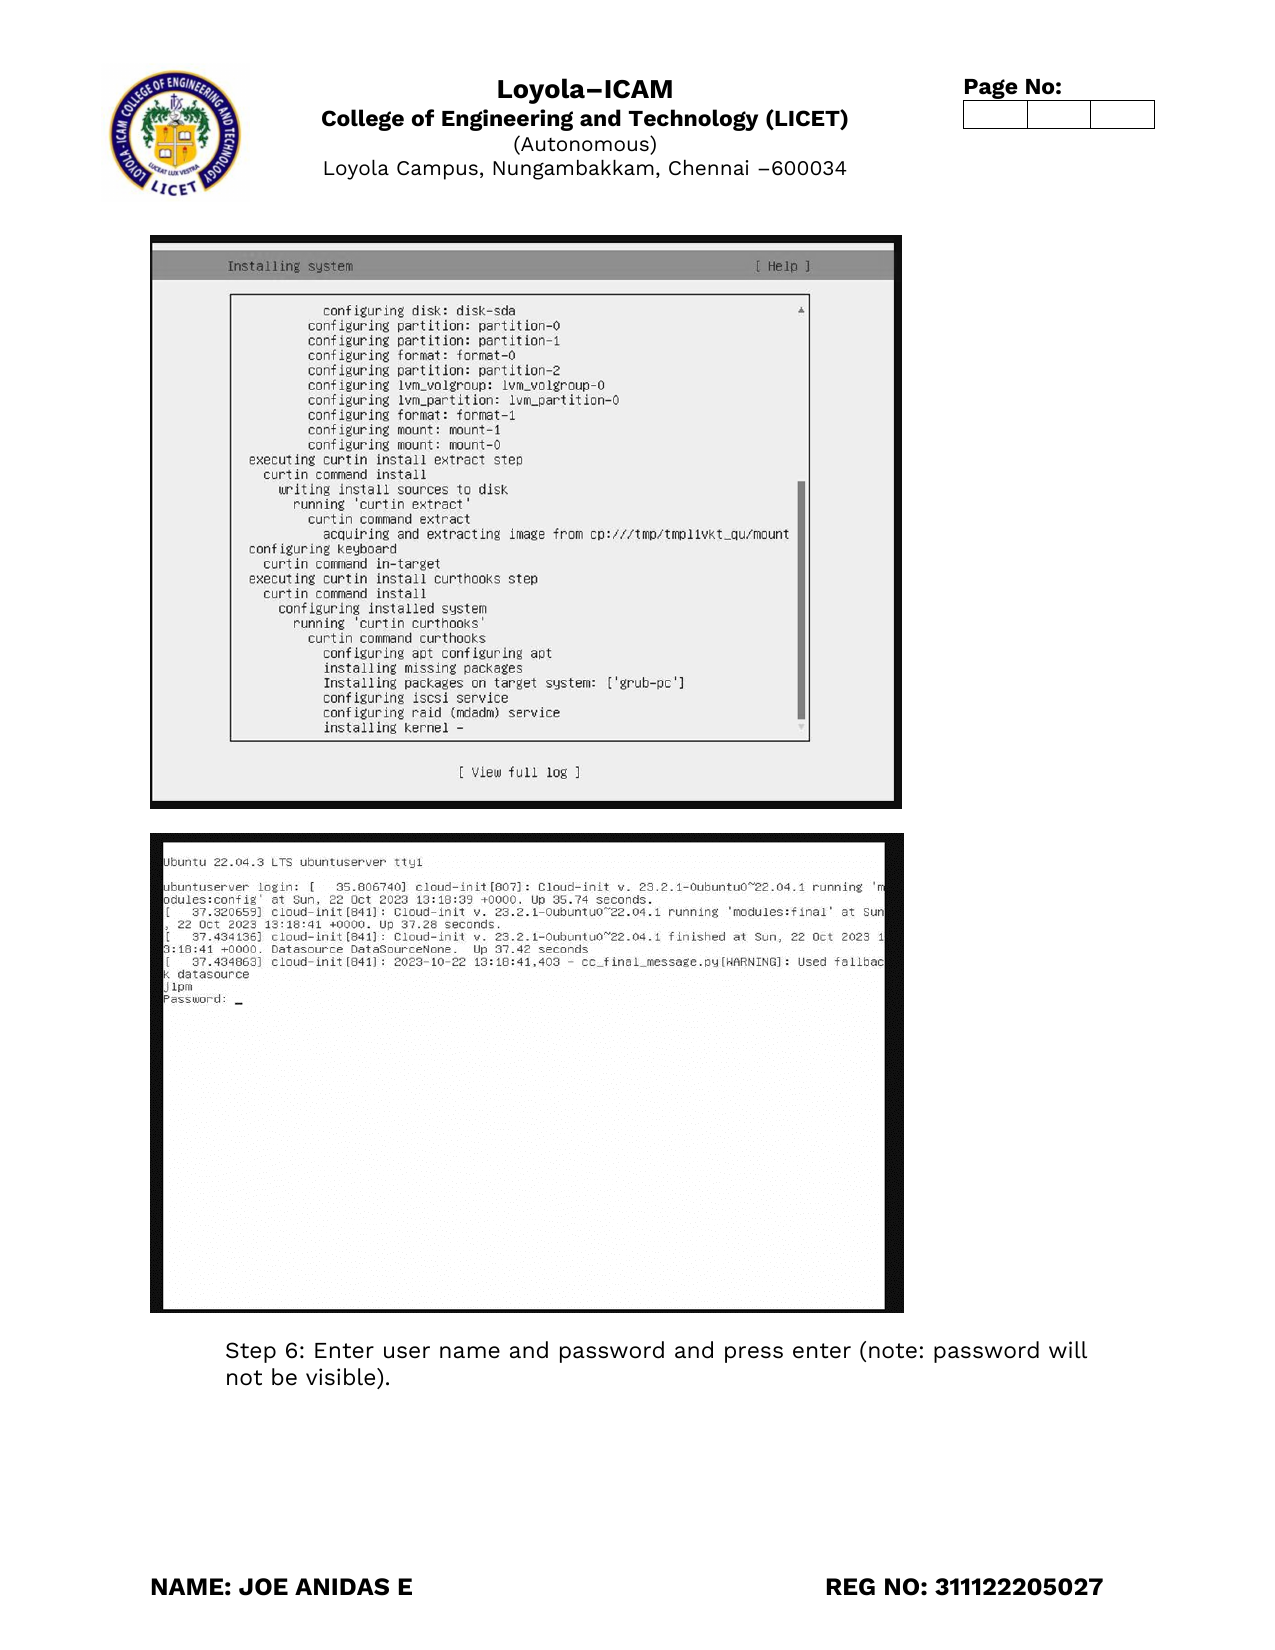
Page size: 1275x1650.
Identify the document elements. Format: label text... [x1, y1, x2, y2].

picture [150, 235, 902, 809]
picture [150, 833, 904, 1313]
picture [102, 64, 249, 201]
text Step 6: Enter user name and password and press enter (note: password will not be visible). [225, 1337, 1125, 1391]
